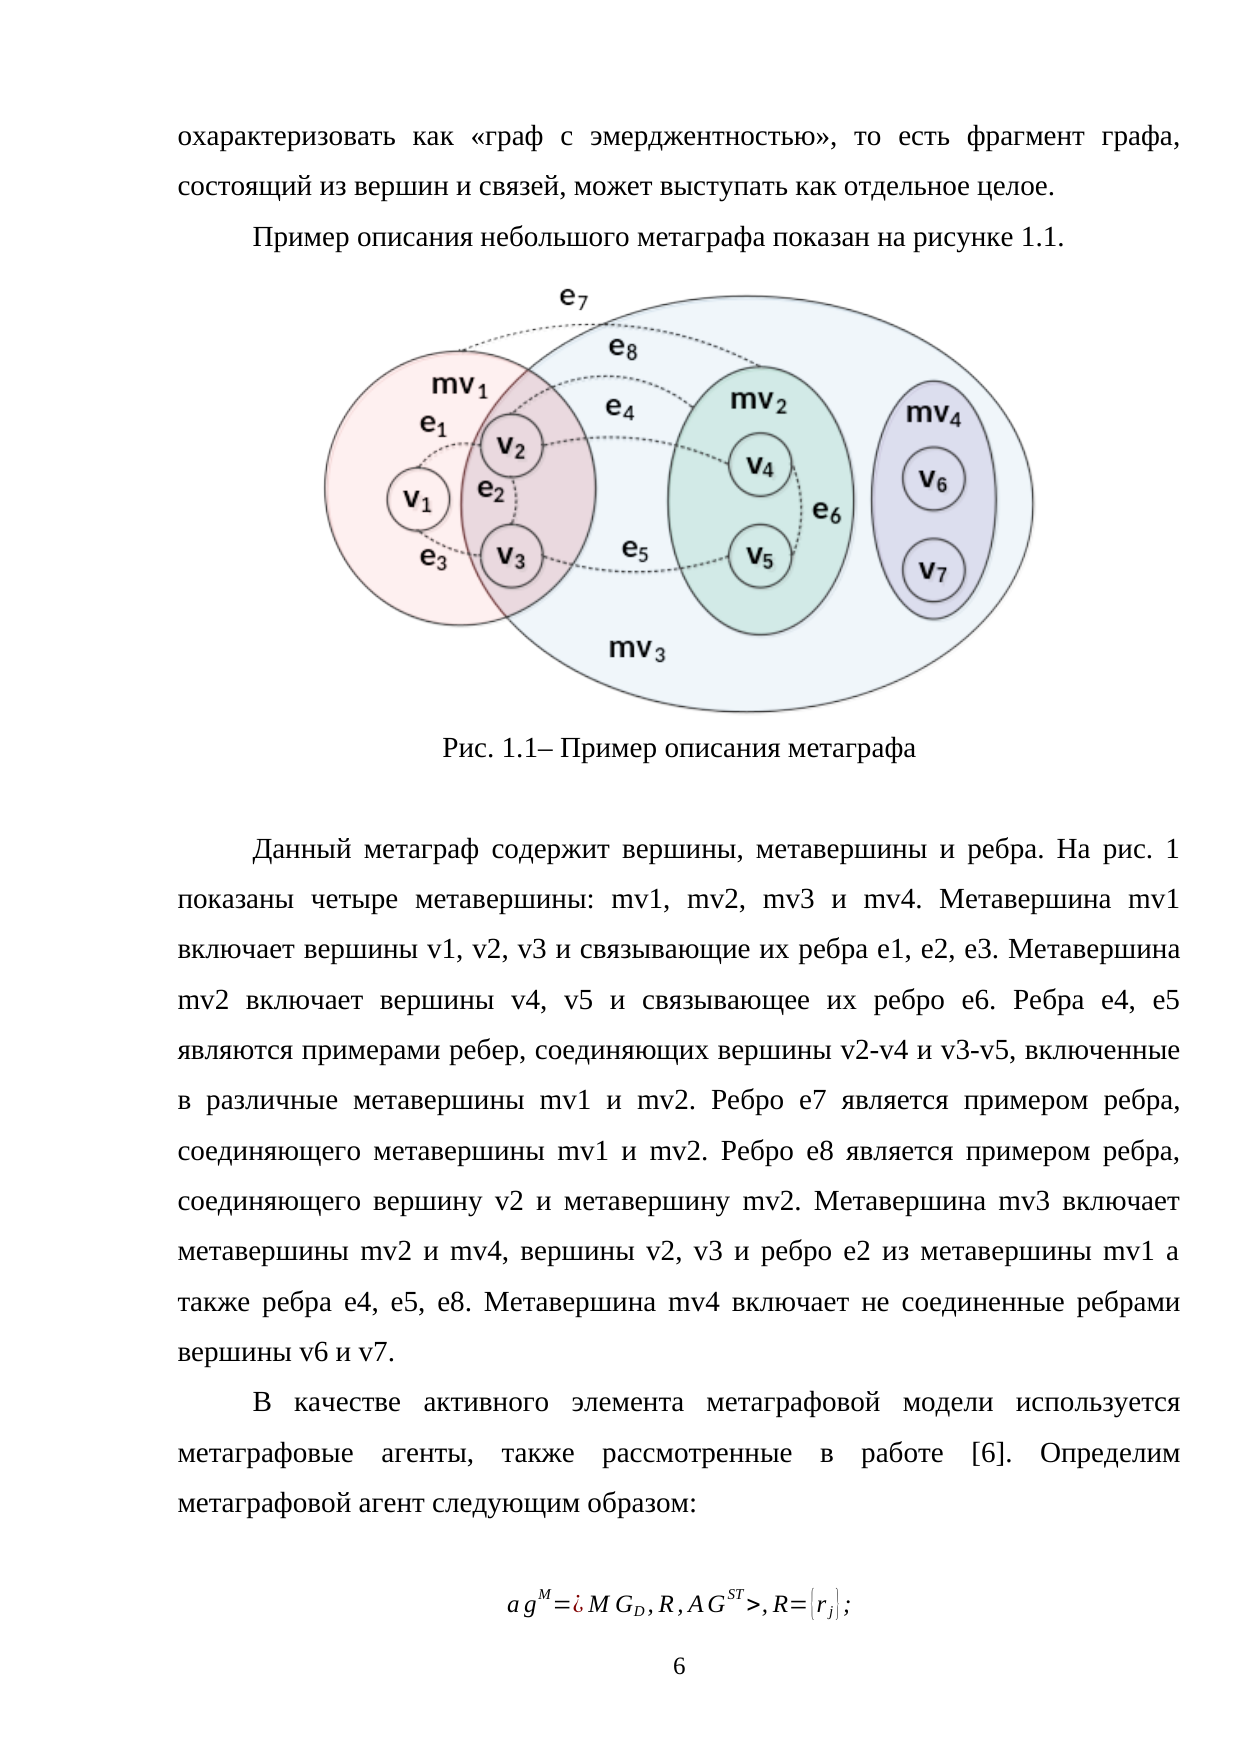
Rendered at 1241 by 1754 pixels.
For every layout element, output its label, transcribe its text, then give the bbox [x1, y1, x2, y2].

text В качестве активного элемента метаграфовой модели используется метаграфовые агенты, также рассмотренные в работе [6]. Определим метаграфовой агент следующим образом: [177, 1384, 1181, 1518]
text Пример описания небольшого метаграфа показан на рисунке 1.1. [177, 219, 1181, 252]
text Данный метаграф содержит вершины, метавершины и ребра. На рис. 1 показаны четыре метавершины: mv1, mv2, mv3 и mv4. Метавершина mv1 включает вершины v1, v2, v3 и связывающие их ребра e1, e2, e3. Метавершина mv2 включает вершины v4, v5 и связывающее их ребро e6. Ребра e4, e5 являются примерами ребер, соединяющих вершины v2-v4 и v3-v5, включенные в различные метавершины mv1 и mv2. Ребро e7 является примером ребра, соединяющего метавершины mv1 и mv2. Ребро e8 является примером ребра, соединяющего вершину v2 и метавершину mv2. Метавершина mv3 включает метавершины mv2 и mv4, вершины v2, v3 и ребро e2 из метавершины mv1 а также ребра e4, e5, e8. Метавершина mv4 включает не соединенные ребрами вершины v6 и v7. [177, 831, 1181, 1368]
text Рис. 1.1– Пример описания метаграфа [177, 730, 1181, 764]
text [177, 118, 1181, 202]
